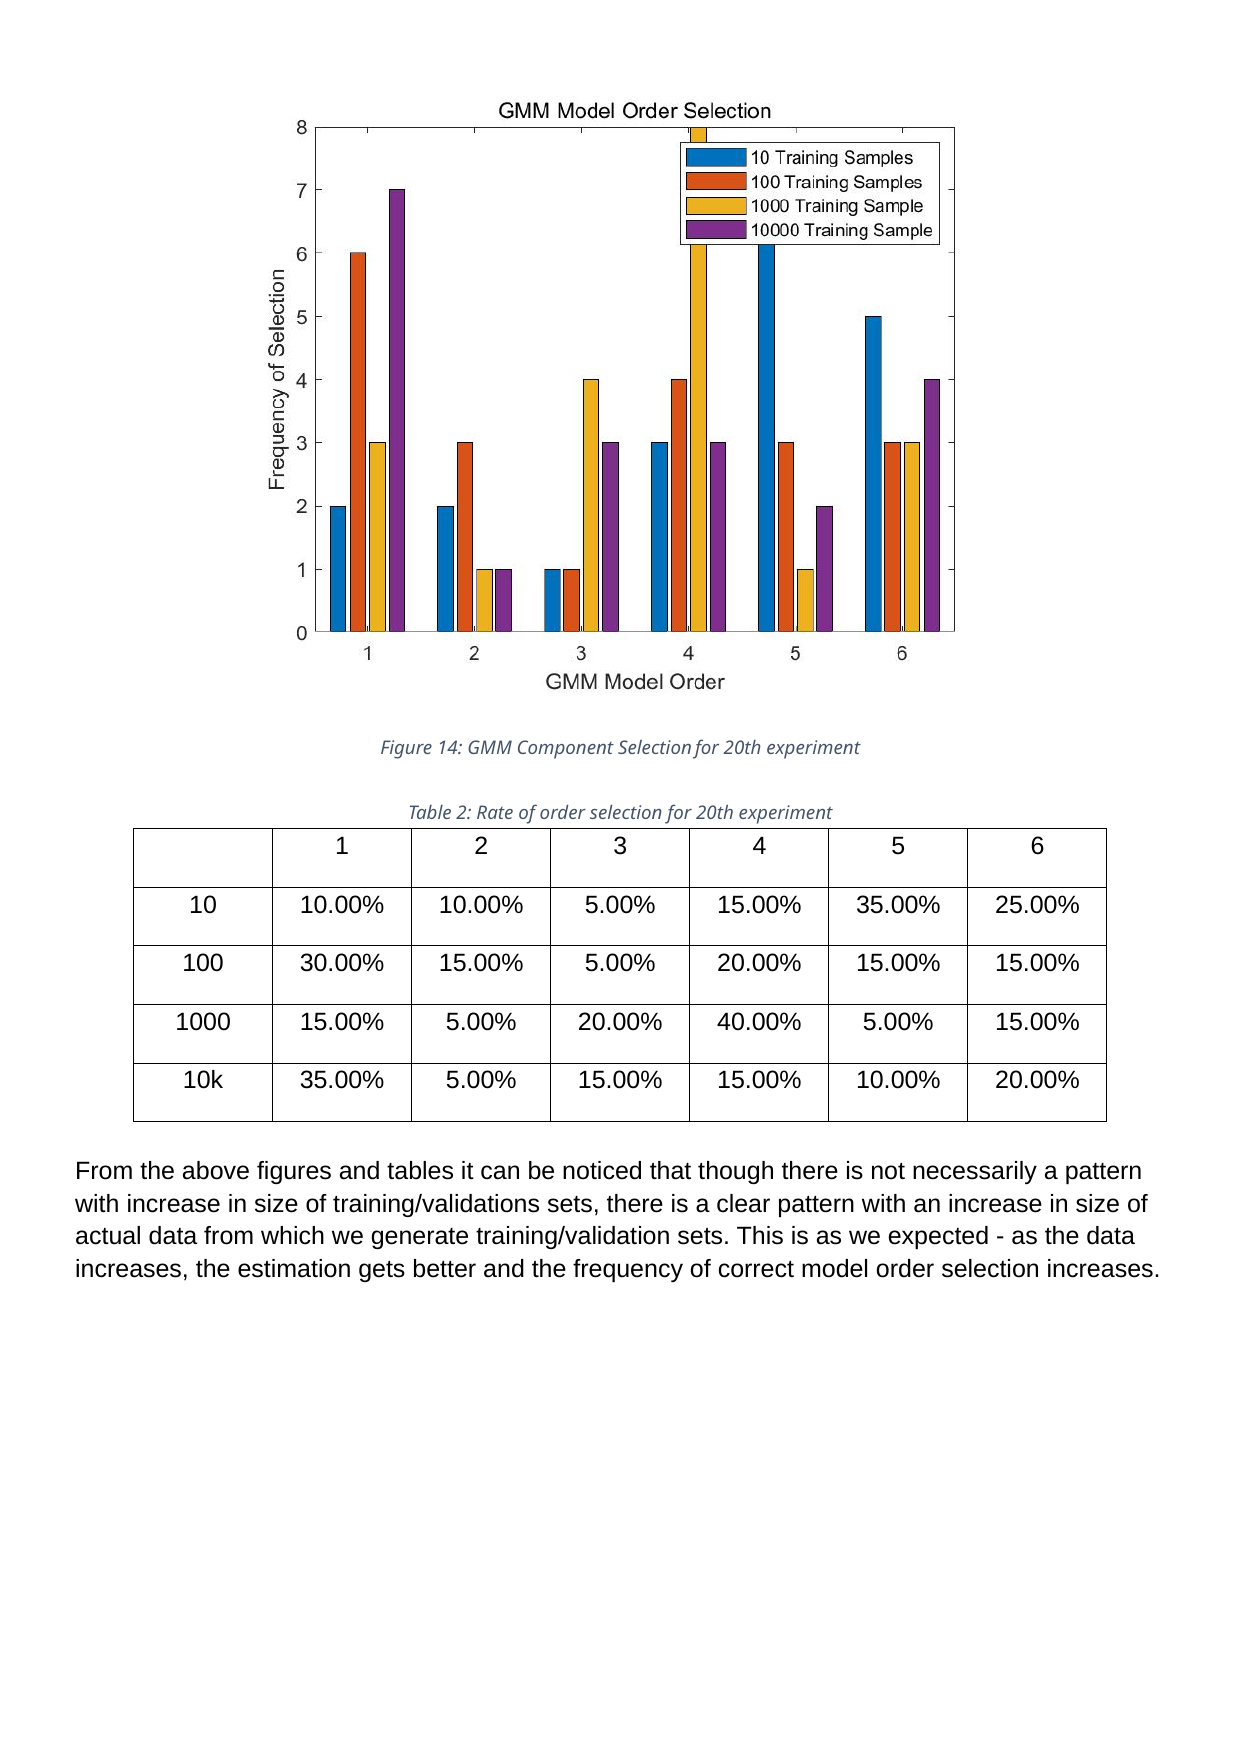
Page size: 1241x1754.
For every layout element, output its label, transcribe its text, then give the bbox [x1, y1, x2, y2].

table_cell 35.00% [829, 888, 967, 945]
table_header 6 [968, 829, 1106, 887]
table_cell 15.00% [412, 946, 550, 1004]
table_cell 25.00% [968, 888, 1106, 945]
table_cell 100 [134, 946, 272, 1004]
picture [207, 80, 1033, 700]
table_cell 15.00% [968, 1005, 1106, 1062]
text From the above figures and tables it can be noticed that though there is not necessarily a pattern with increase in size of training/validations sets, there is a clear pattern with an increase in size of actual data from which we generate training/validation sets. This is as we expected - as the data increases, the estimation gets better and the frequency of correct model order selection increases. [75, 1154, 1165, 1284]
list Table 2: Rate of order selection for 20th experiment [75, 796, 1165, 828]
table_cell 5.00% [412, 1005, 550, 1062]
table_cell 5.00% [829, 1005, 967, 1062]
table_cell 15.00% [829, 946, 967, 1004]
table_header 3 [551, 829, 689, 887]
table_cell 10 [134, 888, 272, 945]
table_cell 35.00% [273, 1064, 411, 1121]
table_cell 30.00% [273, 946, 411, 1004]
table_cell 5.00% [551, 946, 689, 1004]
table_cell 10k [134, 1064, 272, 1121]
table_cell 20.00% [551, 1005, 689, 1062]
table_header 4 [690, 829, 828, 887]
table_cell 5.00% [551, 888, 689, 945]
table_cell 15.00% [273, 1005, 411, 1062]
table_cell 10.00% [273, 888, 411, 945]
table_cell 1000 [134, 1005, 272, 1062]
table_cell 20.00% [690, 946, 828, 1004]
table_cell 15.00% [968, 946, 1106, 1004]
table_cell 40.00% [690, 1005, 828, 1062]
table_cell 10.00% [829, 1064, 967, 1121]
table_cell 5.00% [412, 1064, 550, 1121]
list Figure 14: GMM Component Selection for 20th experiment [75, 731, 1165, 763]
table_header [134, 829, 272, 887]
table_header 5 [829, 829, 967, 887]
table_cell 10.00% [412, 888, 550, 945]
table_header 1 [273, 829, 411, 887]
table_cell 15.00% [690, 1064, 828, 1121]
table_header 2 [412, 829, 550, 887]
table_cell 15.00% [690, 888, 828, 945]
table_cell 20.00% [968, 1064, 1106, 1121]
table_cell 15.00% [551, 1064, 689, 1121]
